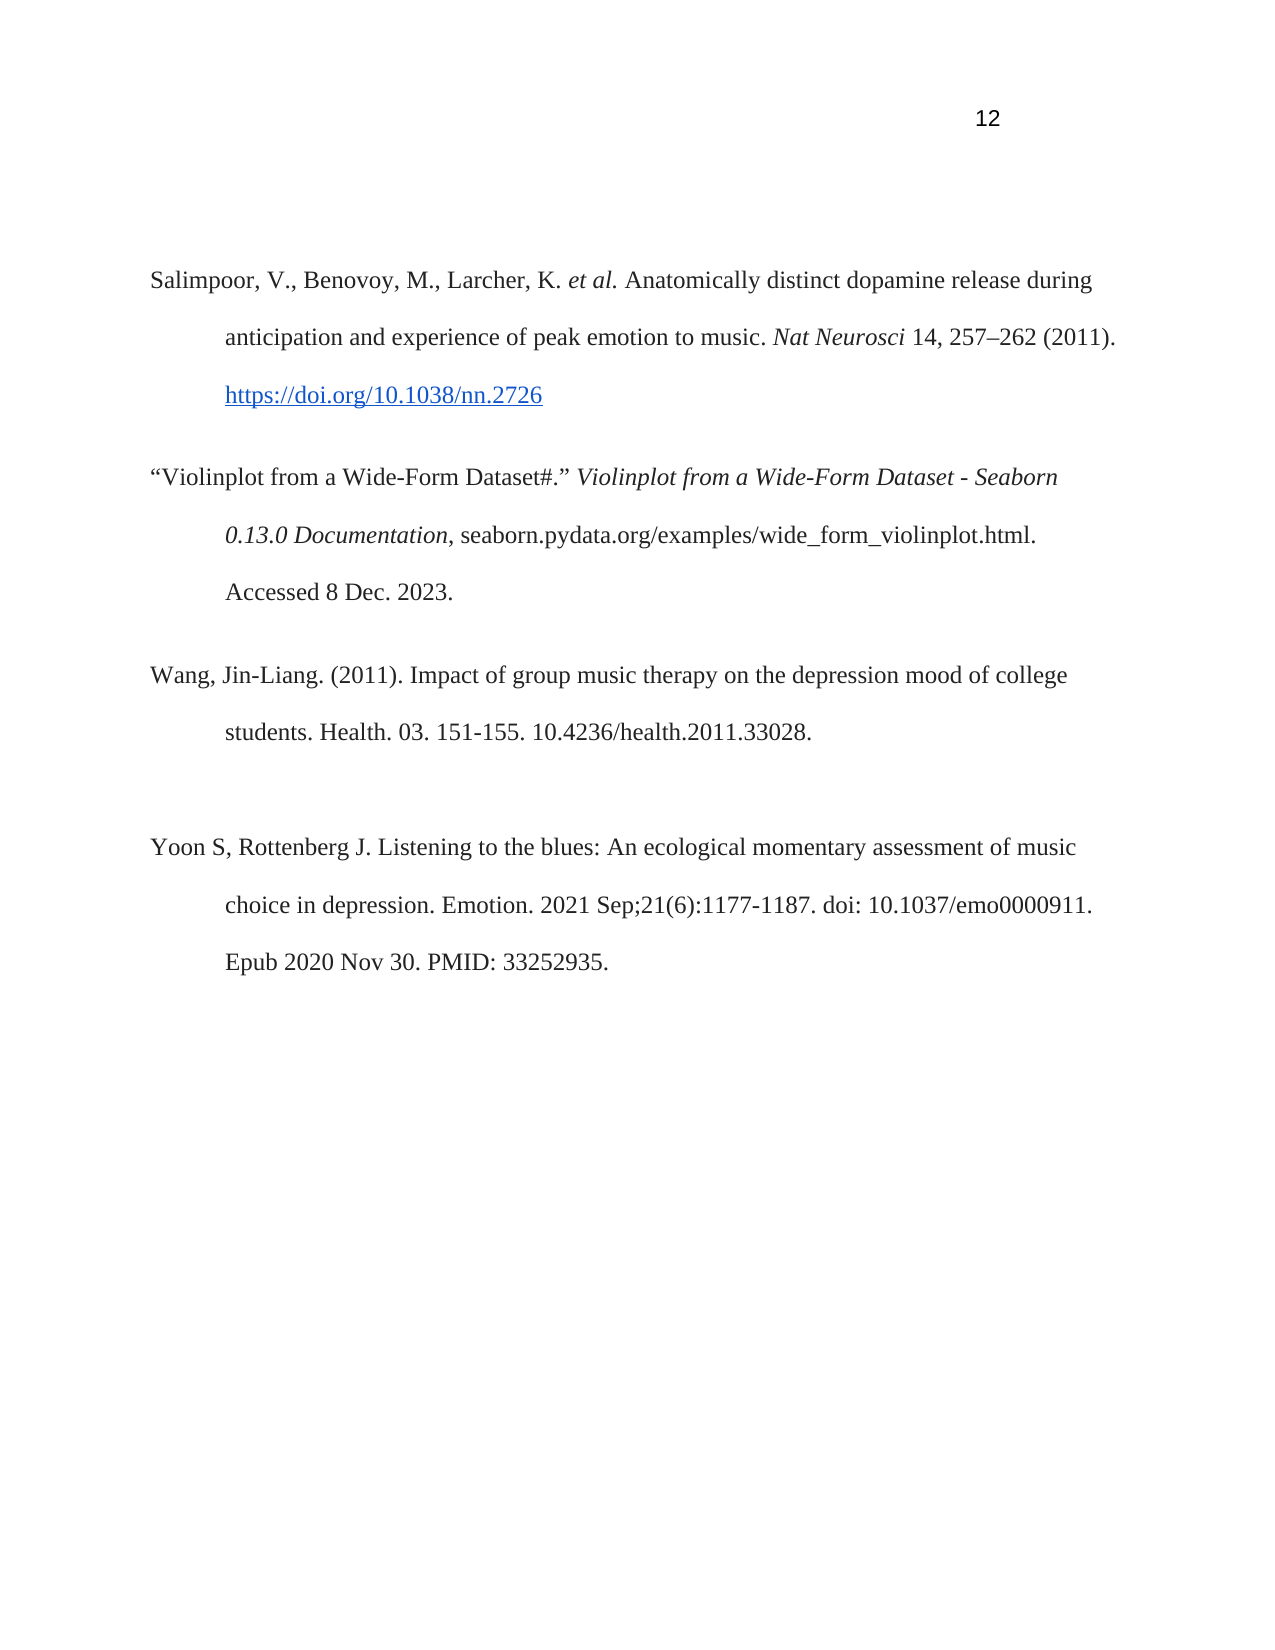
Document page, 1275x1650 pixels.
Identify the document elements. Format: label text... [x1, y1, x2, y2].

text Wang, Jin-Liang. (2011). Impact of group music therapy on the depression mood of college students. Health. 03. 151-155. 10.4236/health.2011.33028. [150, 660, 1125, 746]
text Yoon S, Rottenberg J. Listening to the blues: An ecological momentary assessment of music choice in depression. Emotion. 2021 Sep;21(6):1177-1187. doi: 10.1037/emo0000911. Epub 2020 Nov 30. PMID: 33252935. [150, 832, 1125, 976]
text Salimpoor, V., Benovoy, M., Larcher, K. et al. Anatomically distinct dopamine release during anticipation and experience of peak emotion to music. Nat Neurosci 14, 257–262 (2011). https://doi.org/10.1038/nn.2726 [150, 265, 1125, 409]
text “Violinplot from a Wide-Form Dataset#.” Violinplot from a Wide-Form Dataset - Seaborn 0.13.0 Documentation, seaborn.pydata.org/examples/wide_form_violinplot.html. Accessed 8 Dec. 2023. [150, 462, 1125, 606]
